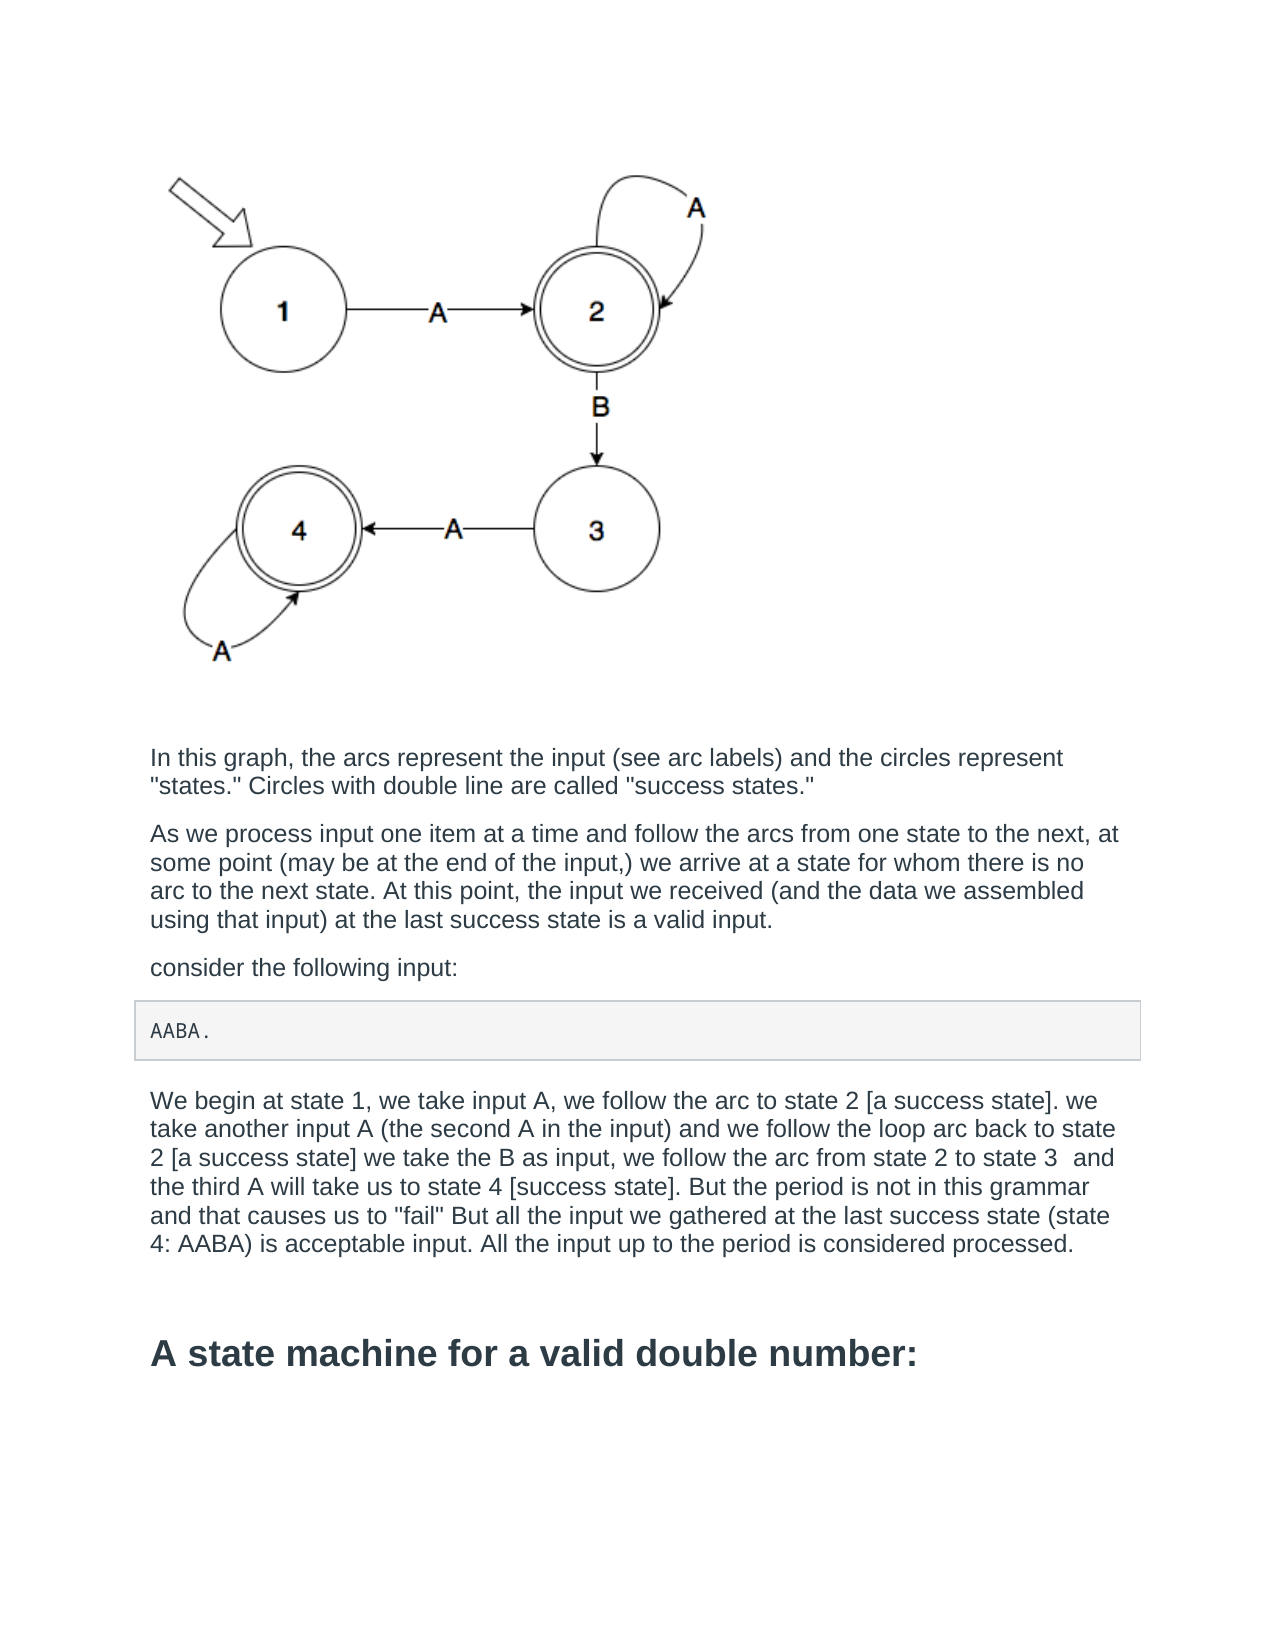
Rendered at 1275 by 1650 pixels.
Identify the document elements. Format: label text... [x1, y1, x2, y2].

text As we process input one item at a time and follow the arcs from one state to the next, at some point (may be at the end of the input,) we arrive at a state for whom there is no arc to the next state. At this point, the input we received (and the data we assembled using that input) at the last success state is a valid input. [150, 819, 1125, 934]
text We begin at state 1, we take input A, we follow the arc to state 2 [a success state]. we take another input A (the second A in the input) and we follow the loop arc back to state 2 [a success state] we take the B as input, we follow the arc from state 2 to state 3 and the third A will take us to state 4 [success state]. But the period is not in this grammar and that causes us to "fail" But all the input we gathered at the last success state (state 4: AABA) is acceptable input. All the input up to the period is considered processed. [150, 1086, 1125, 1258]
text In this graph, the arcs represent the input (see arc labels) and the circles represent "states." Circles with double line are called "success states." [150, 742, 1125, 800]
text A state machine for a valid double number: [150, 1331, 1125, 1374]
text consider the following input: [150, 952, 1125, 981]
picture [150, 150, 730, 677]
text AABA. [136, 1002, 1140, 1059]
